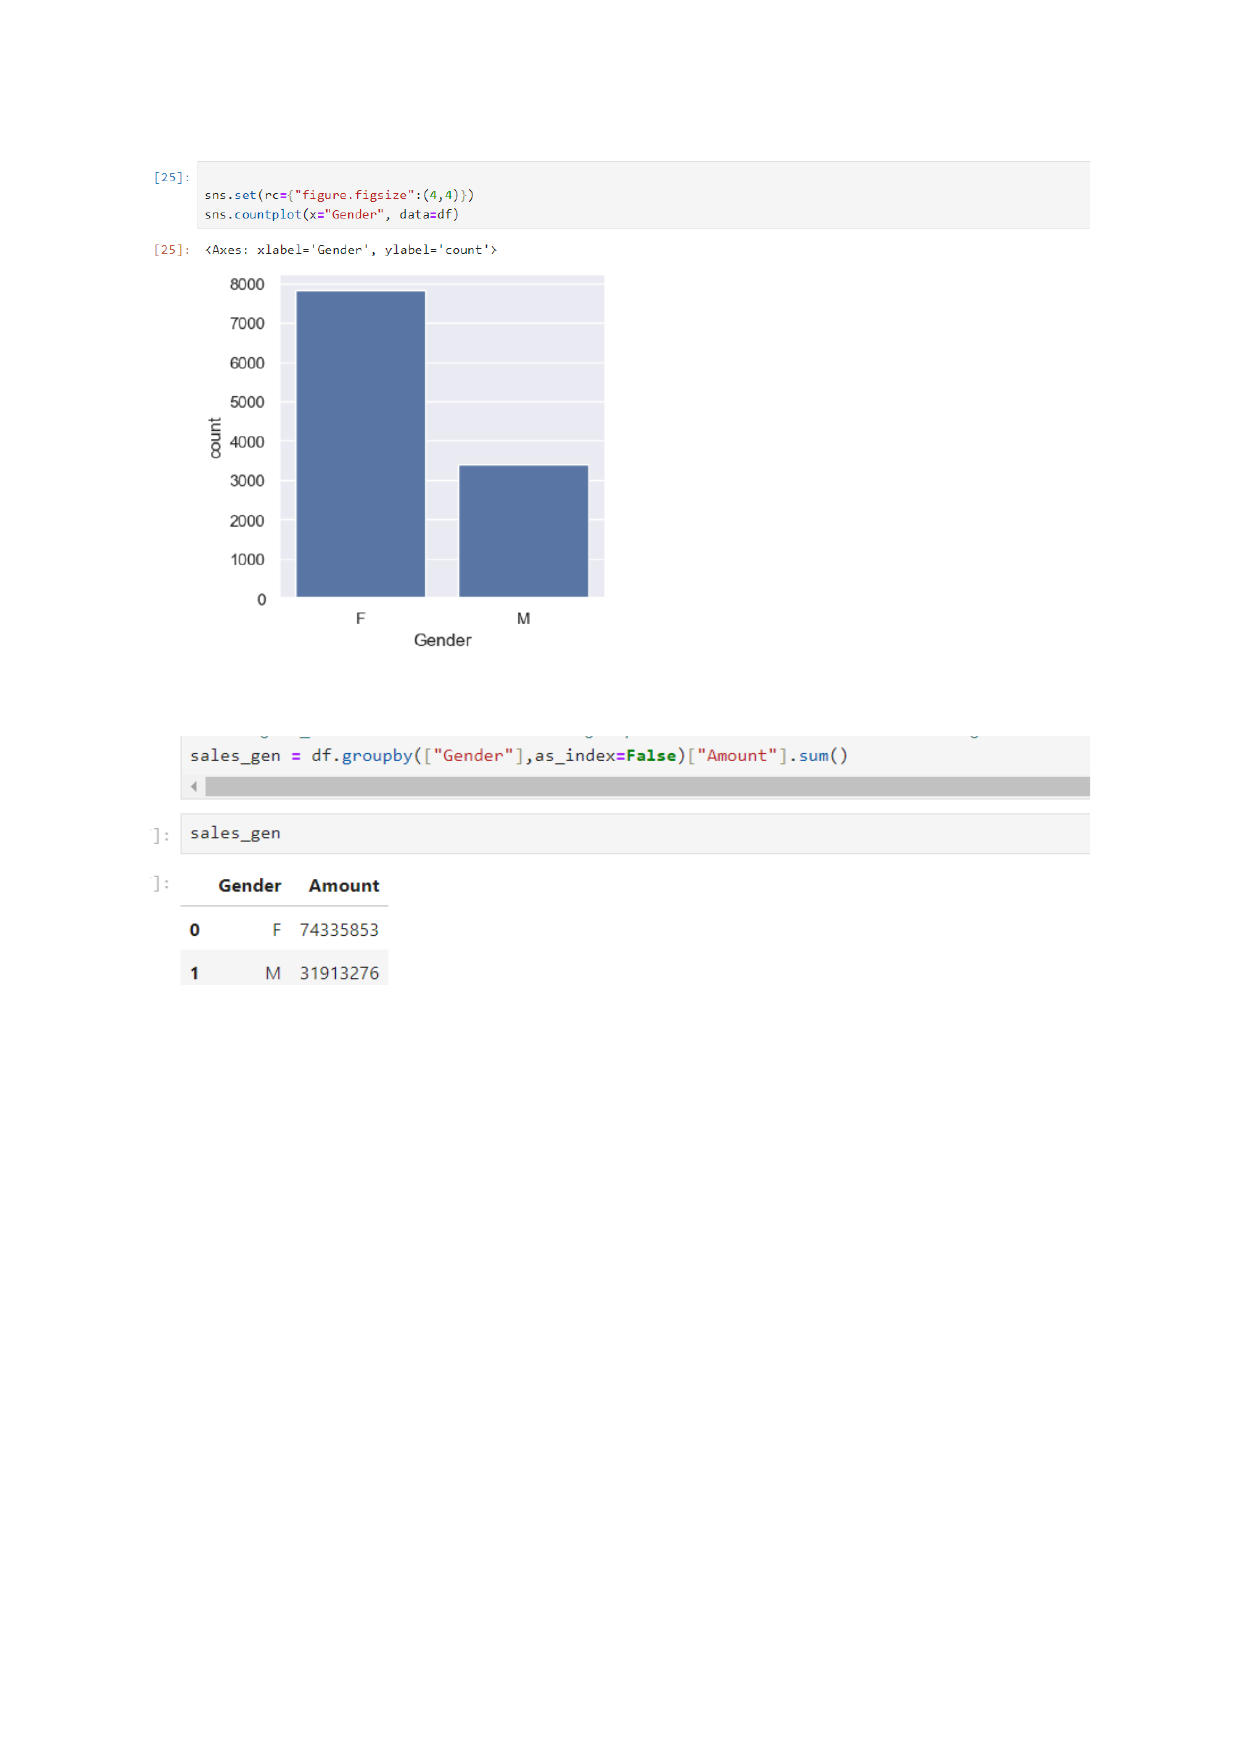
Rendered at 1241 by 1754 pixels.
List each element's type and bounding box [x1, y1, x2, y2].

picture [150, 736, 1091, 985]
picture [150, 150, 1091, 671]
